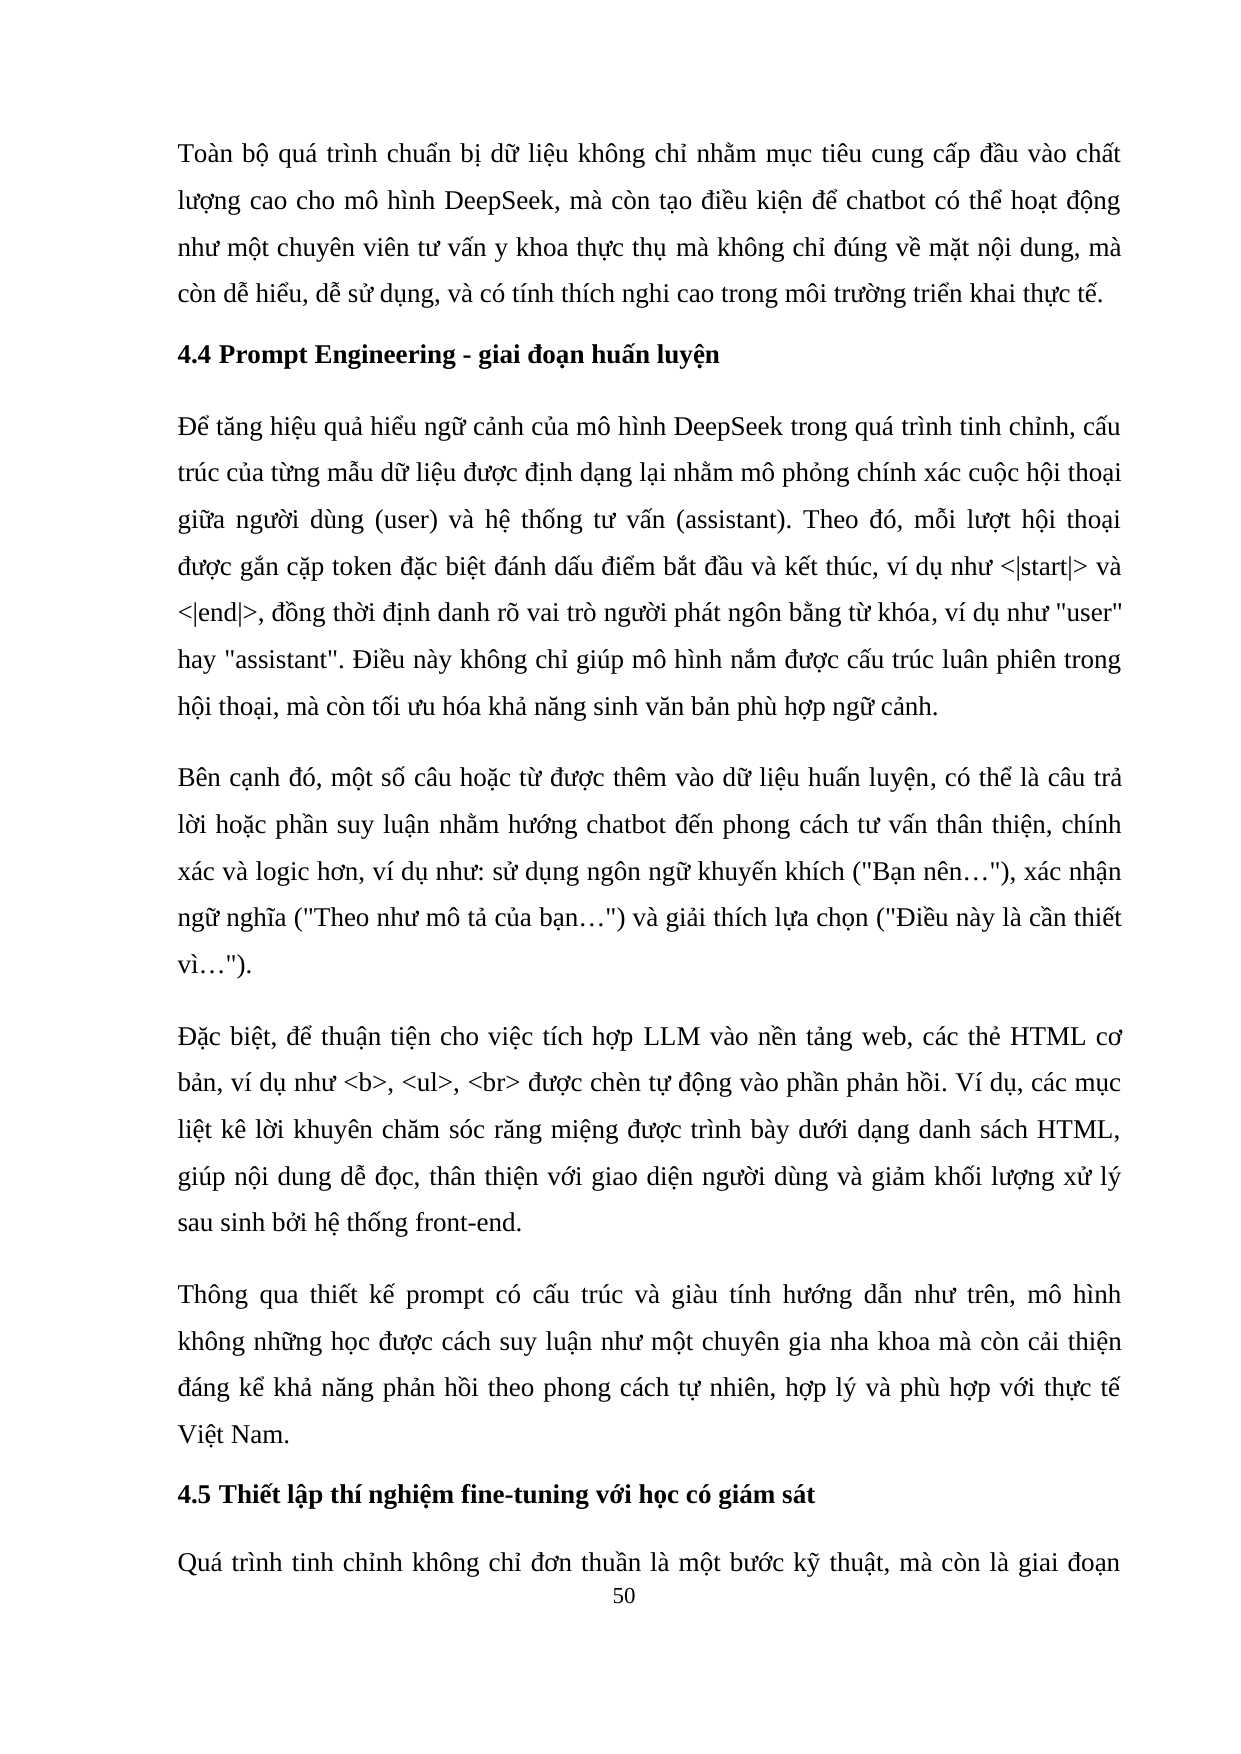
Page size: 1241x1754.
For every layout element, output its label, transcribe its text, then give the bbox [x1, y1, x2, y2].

text Bên cạnh đó, một số câu hoặc từ được thêm vào dữ liệu huấn luyện, có thể là câu trả lời hoặc phần suy luận nhằm hướng chatbot đến phong cách tư vấn thân thiện, chính xác và logic hơn, ví dụ như: sử dụng ngôn ngữ khuyến khích ("Bạn nên…"), xác nhận ngữ nghĩa ("Theo như mô tả của bạn…") và giải thích lựa chọn ("Điều này là cần thiết vì…"). [177, 761, 1123, 979]
text Đặc biệt, để thuận tiện cho việc tích hợp LLM vào nền tảng web, các thẻ HTML cơ bản, ví dụ như <b>, <ul>, <br> được chèn tự động vào phần phản hồi. Ví dụ, các mục liệt kê lời khuyên chăm sóc răng miệng được trình bày dưới dạng danh sách HTML, giúp nội dung dễ đọc, thân thiện với giao diện người dùng và giảm khối lượng xử lý sau sinh bởi hệ thống front-end. [177, 1020, 1123, 1238]
text Thông qua thiết kế prompt có cấu trúc và giàu tính hướng dẫn như trên, mô hình không những học được cách suy luận như một chuyên gia nha khoa mà còn cải thiện đáng kể khả năng phản hồi theo phong cách tự nhiên, hợp lý và phù hợp với thực tế Việt Nam. [177, 1278, 1123, 1449]
text Toàn bộ quá trình chuẩn bị dữ liệu không chỉ nhằm mục tiêu cung cấp đầu vào chất lượng cao cho mô hình DeepSeek, mà còn tạo điều kiện để chatbot có thể hoạt động như một chuyên viên tư vấn y khoa thực thụ mà không chỉ đúng về mặt nội dung, mà còn dễ hiểu, dễ sử dụng, và có tính thích nghi cao trong môi trường triển khai thực tế. [177, 137, 1123, 309]
subtitle Prompt Engineering - giai đoạn huấn luyện [177, 338, 1211, 369]
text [177, 1546, 1123, 1577]
text Để tăng hiệu quả hiểu ngữ cảnh của mô hình DeepSeek trong quá trình tinh chỉnh, cấu trúc của từng mẫu dữ liệu được định dạng lại nhằm mô phỏng chính xác cuộc hội thoại giữa người dùng (user) và hệ thống tư vấn (assistant). Theo đó, mỗi lượt hội thoại được gắn cặp token đặc biệt đánh dấu điểm bắt đầu và kết thúc, ví dụ như <|start|> và <|end|>, đồng thời định danh rõ vai trò người phát ngôn bằng từ khóa, ví dụ như "user" hay "assistant". Điều này không chỉ giúp mô hình nắm được cấu trúc luân phiên trong hội thoại, mà còn tối ưu hóa khả năng sinh văn bản phù hợp ngữ cảnh. [177, 409, 1123, 721]
subtitle Thiết lập thí nghiệm fine-tuning với học có giám sát [177, 1478, 1211, 1509]
